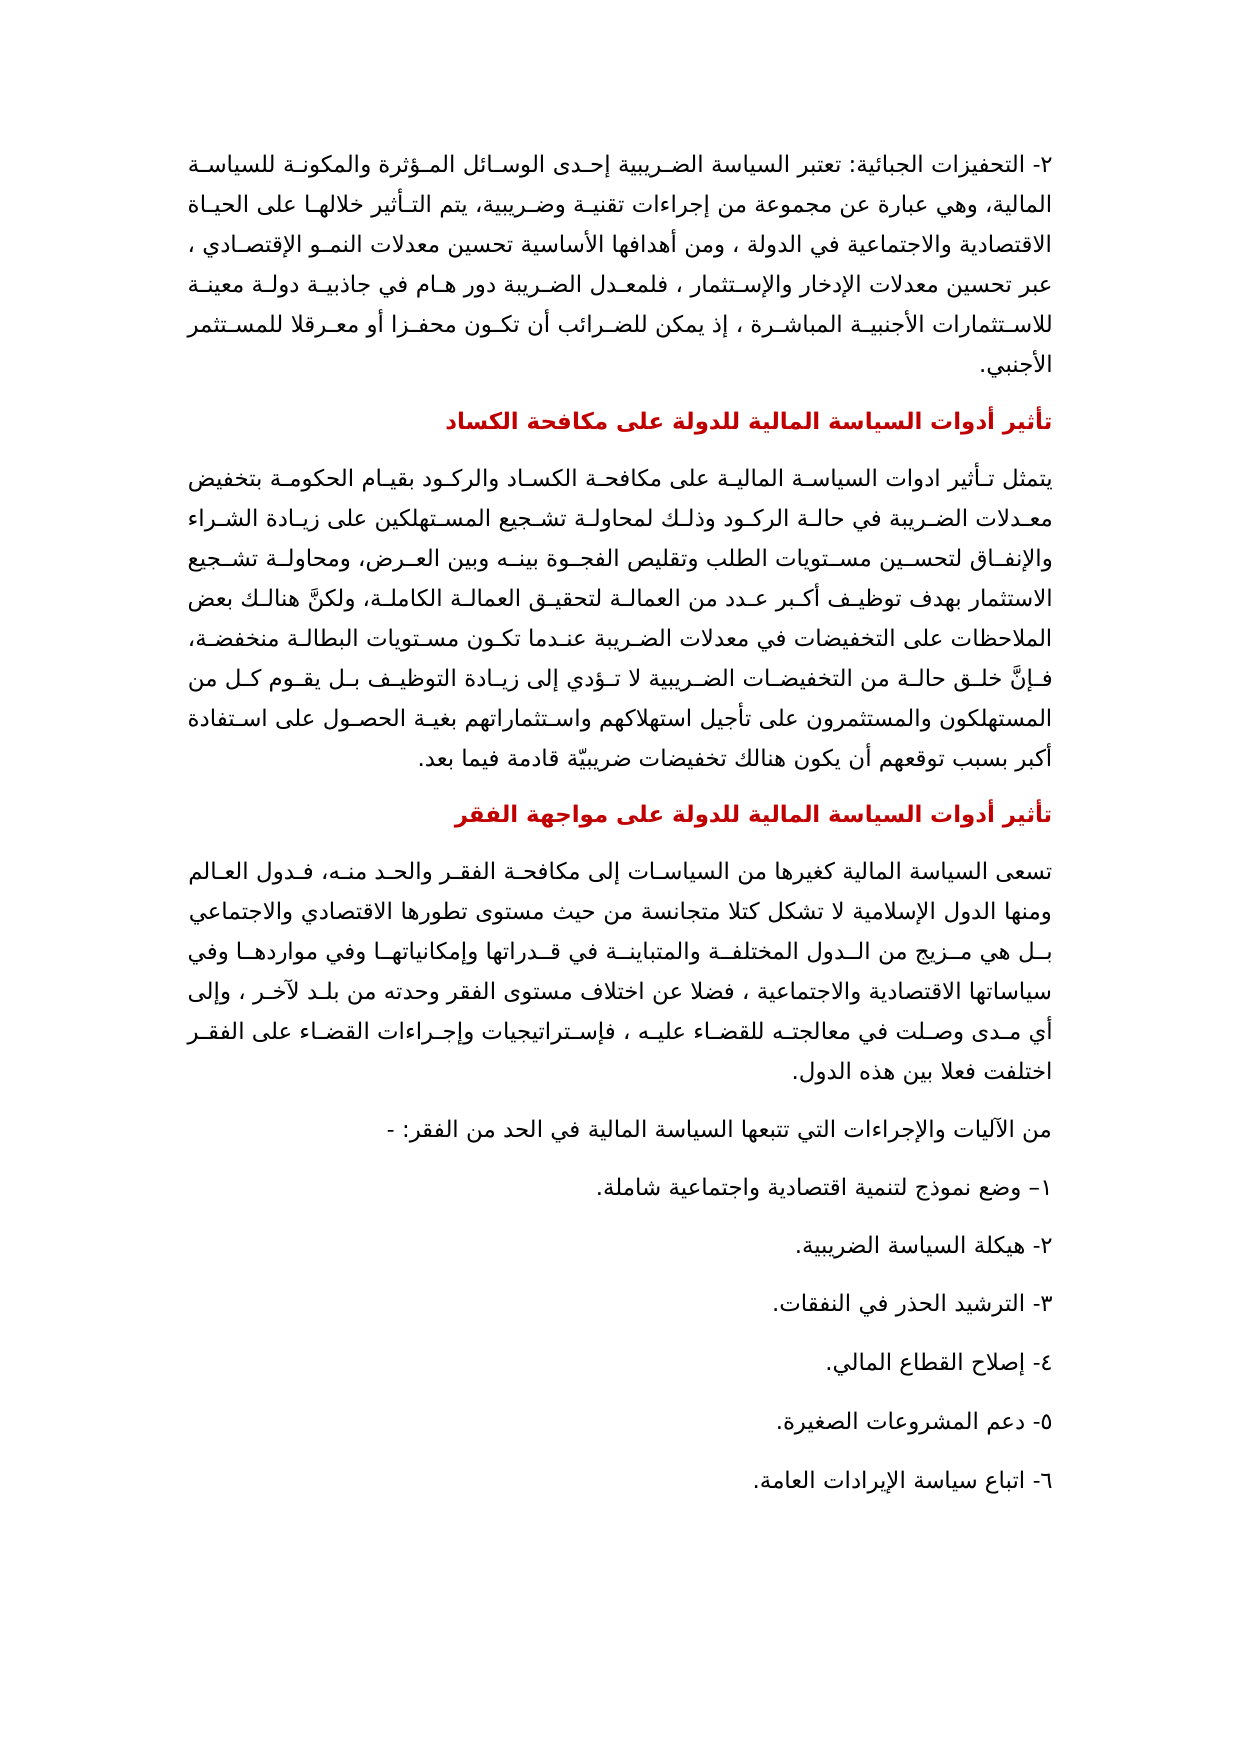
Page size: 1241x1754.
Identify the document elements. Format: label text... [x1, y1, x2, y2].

text تأثير أدوات السياسة المالية للدولة على مكافحة الكساد [187, 408, 1053, 435]
text ٢‐ التحفيزات الجبائية: تعتبر السياسة الضريبية إحدى الوسائل المؤثرة والمكونة للسياسة المالية، وهي عبارة عن مجموعة من إجراءات تقنية وضريبية، يتم التأثير خلالها على الحياة الاقتصادية والاجتماعية في الدولة ، ومن أهدافها الأساسية تحسين معدلات النمو الإقتصادي ، عبر تحسين معدلات الإدخار والإستثمار ، فلمعدل الضريبة دور هام في جاذبية دولة معينة للاستثمارات الأجنبية المباشرة ، إذ يمكن للضرائب أن تكون محفزا أو معرقلا للمستثمر الأجنبي. [187, 150, 1053, 378]
text ٣‐ الترشيد الحذر في النفقات. [187, 1289, 1053, 1317]
text تأثير أدوات السياسة المالية للدولة على مواجهة الفقر [187, 801, 1053, 828]
text ٢‐ هيكلة السياسة الضريبية. [187, 1230, 1053, 1258]
text تسعى السياسة المالية كغيرها من السياسات إلى مكافحة الفقر والحد منه، فدول العالم ومنها الدول الإسلامية لا تشكل كتلا متجانسة من حيث مستوى تطورها الاقتصادي والاجتماعي بل هي مزيج من الدول المختلفة والمتباينة في قدراتها وإمكانياتها وفي مواردها وفي سياساتها الاقتصادية والاجتماعية ، فضلا عن اختلاف مستوى الفقر وحدته من بلد لآخر ، وإلى أي مدى وصلت في معالجته للقضاء عليه ، فإستراتيجيات وإجراءات القضاء على الفقر اختلفت فعلا بين هذه الدول. [187, 858, 1053, 1085]
text من الآليات والإجراءات التي تتبعها السياسة المالية في الحد من الفقر: ‐ [187, 1115, 1053, 1143]
text يتمثل تأثير ادوات السياسة المالية على مكافحة الكساد والركود بقيام الحكومة بتخفيض معدلات الضريبة في حالة الركود وذلك لمحاولة تشجيع المستهلكين على زيادة الشراء والإنفاق لتحسين مستويات الطلب وتقليص الفجوة بينه وبين العرض، ومحاولة تشجيع الاستثمار بهدف توظيف أكبر عدد من العمالة لتحقيق العمالة الكاملة، ولكنَّ هنالك بعض الملاحظات على التخفيضات في معدلات الضريبة عندما تكون مستويات البطالة منخفضة، فإنَّ خلق حالة من التخفيضات الضريبية لا تؤدي إلى زيادة التوظيف بل يقوم كل من المستهلكون والمستثمرون على تأجيل استهلاكهم واستثماراتهم بغية الحصول على استفادة أكبر بسبب توقعهم أن يكون هنالك تخفيضات ضريبيّة قادمة فيما بعد. [187, 465, 1053, 771]
text ٤‐ إصلاح القطاع المالي. [187, 1348, 1053, 1376]
text ٦‐ اتباع سياسة الإيرادات العامة. [187, 1466, 1053, 1494]
text ١– وضع نموذج لتنمية اقتصادية واجتماعية شاملة. [187, 1174, 1053, 1200]
text ٥‐ دعم المشروعات الصغيرة. [187, 1407, 1053, 1435]
